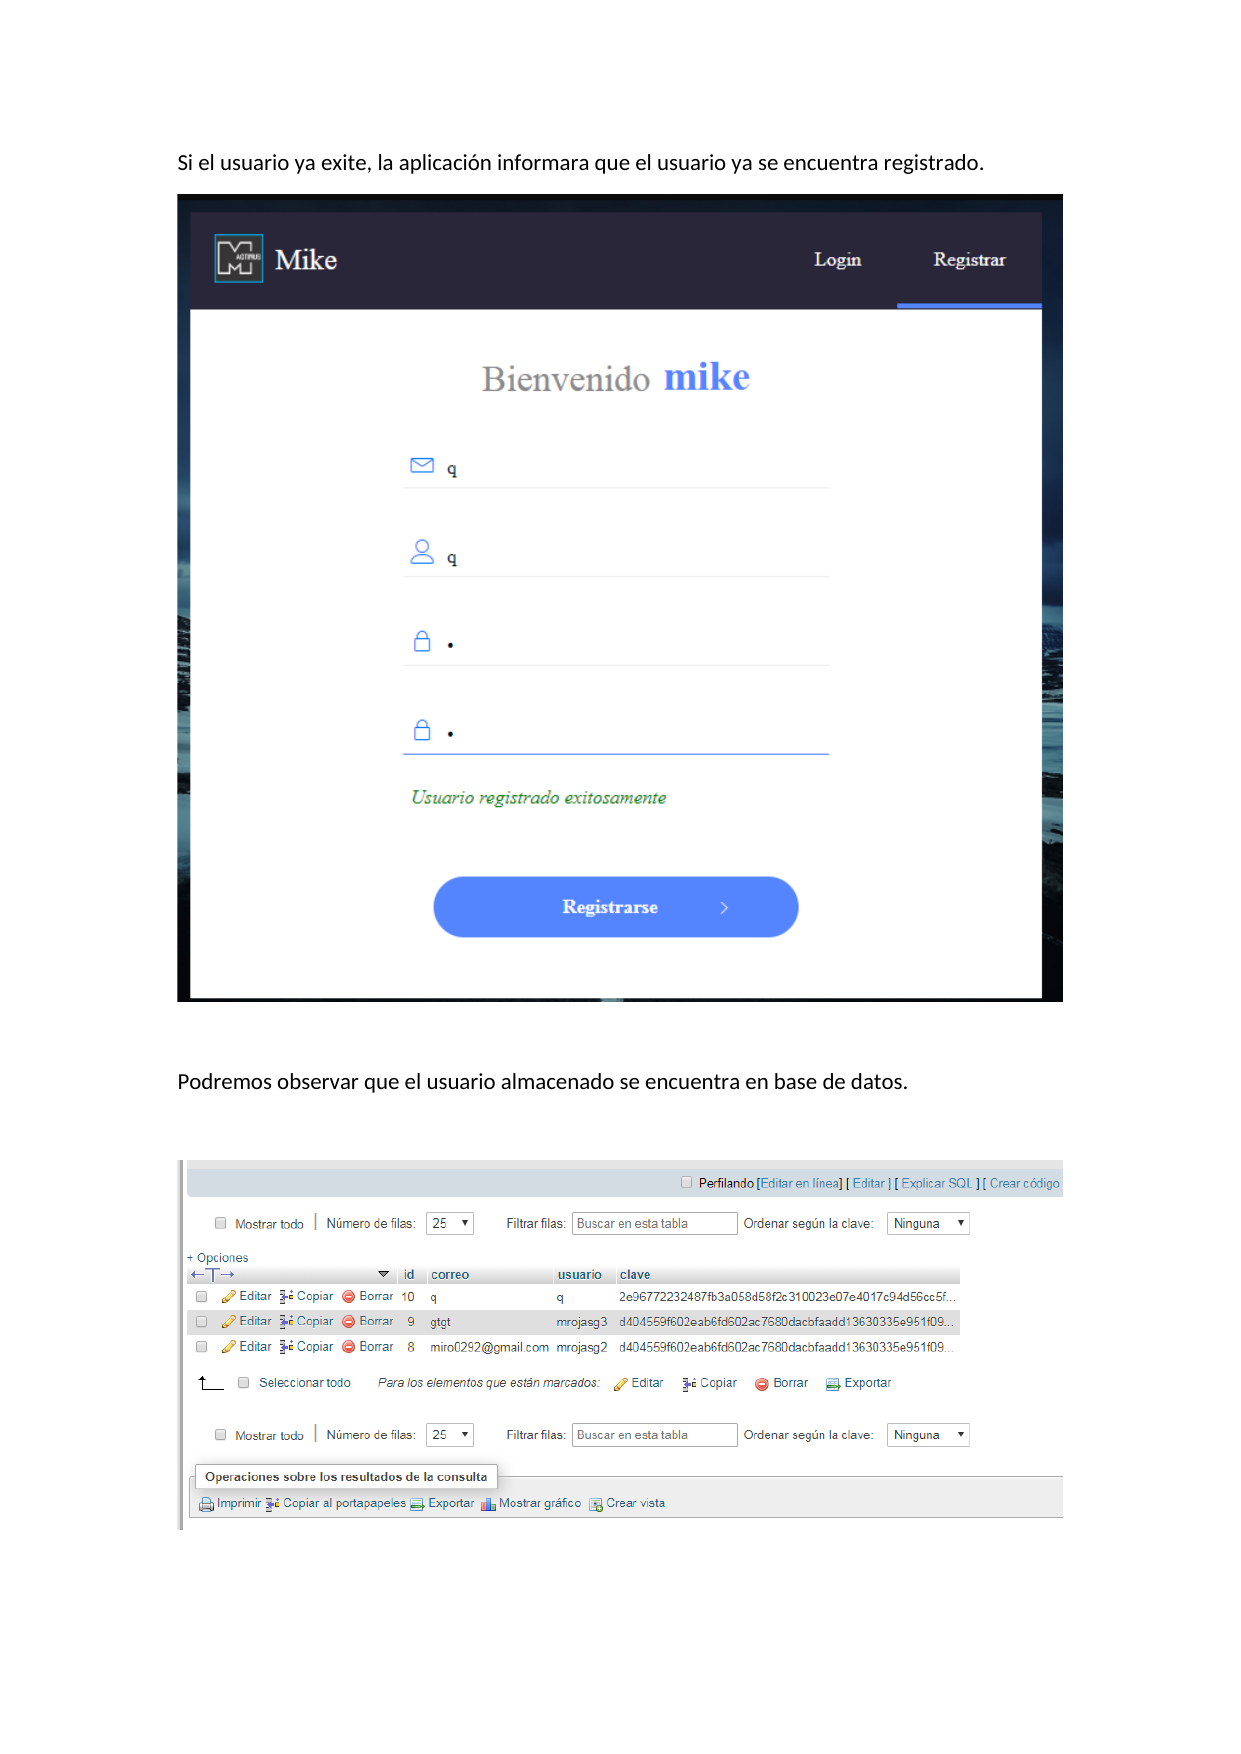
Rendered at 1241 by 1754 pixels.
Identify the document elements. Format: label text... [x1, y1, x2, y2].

picture [177, 1160, 1063, 1530]
picture [177, 194, 1063, 1002]
text Si el usuario ya exite, la aplicación informara que el usuario ya se encuentra registrado. [177, 148, 1063, 176]
text Podremos observar que el usuario almacenado se encuentra en base de datos. [177, 1067, 1063, 1095]
